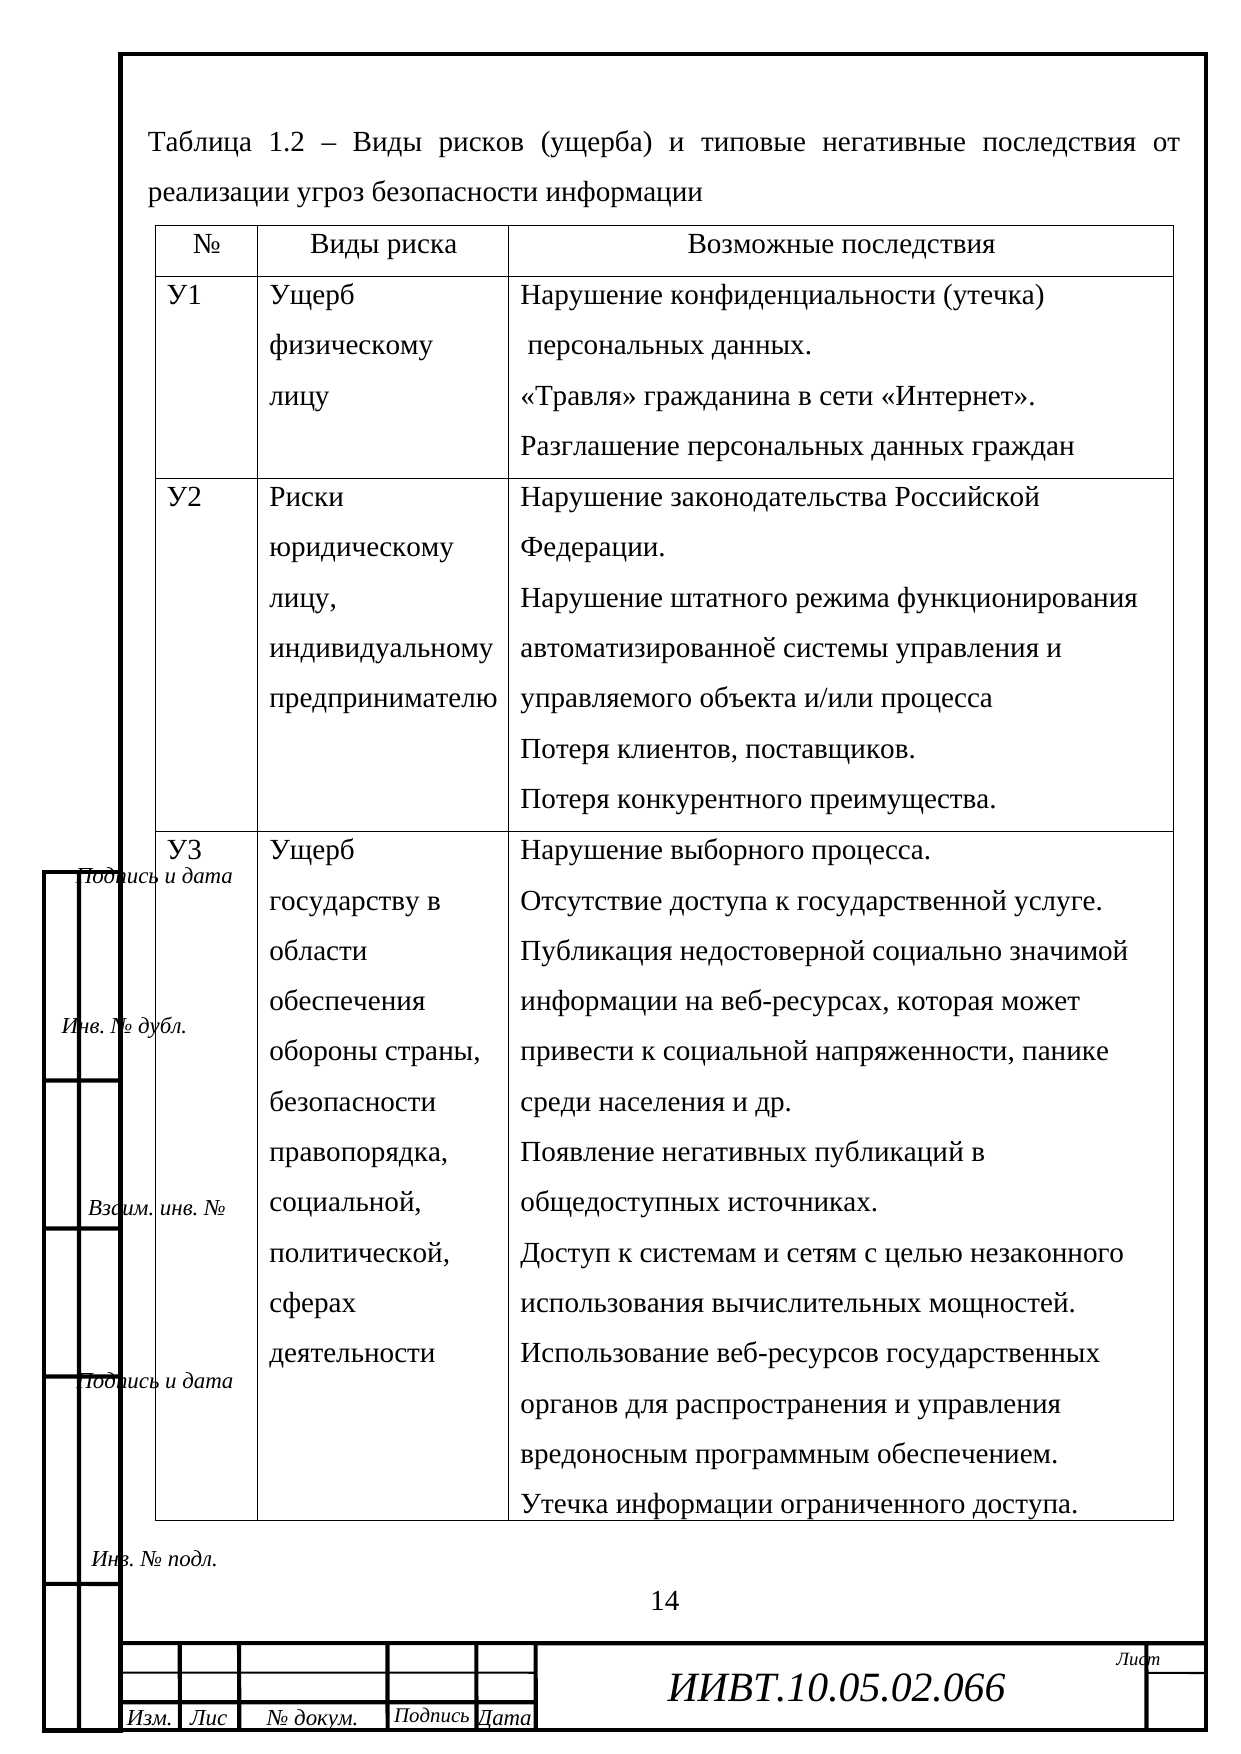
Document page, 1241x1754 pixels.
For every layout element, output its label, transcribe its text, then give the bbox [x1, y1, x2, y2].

table_header Виды риска [258, 226, 508, 276]
table_cell Нарушение законодательства Российской Федерации. Нарушение штатного режима функционирования автоматизированноӗ системы управления и управляемого объекта и/или процесса Потеря клиентов, поставщиков. Потеря конкурентного преимущества. [509, 479, 1173, 831]
text Таблица 1.2 – Виды рисков (ущерба) и типовые негативные последствия от реализации угроз безопасности информации [148, 124, 1181, 208]
table_header Возможные последствия [509, 226, 1173, 276]
table_cell У1 [156, 277, 257, 478]
table_cell У2 [156, 479, 257, 831]
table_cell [509, 832, 1173, 1520]
table_cell У3 [156, 832, 257, 1520]
table_cell Риски юридическому лицу, индивидуальному предпринимателю [258, 479, 508, 831]
table_cell Нарушение конфиденциальности (утечка) персональных данных. «Травля» гражданина в сети «Интернет». Разглашение персональных данных граждан [509, 277, 1173, 478]
table_cell Ущерб физическому лицу [258, 277, 508, 478]
table_header № [156, 226, 257, 276]
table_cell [258, 832, 508, 1520]
